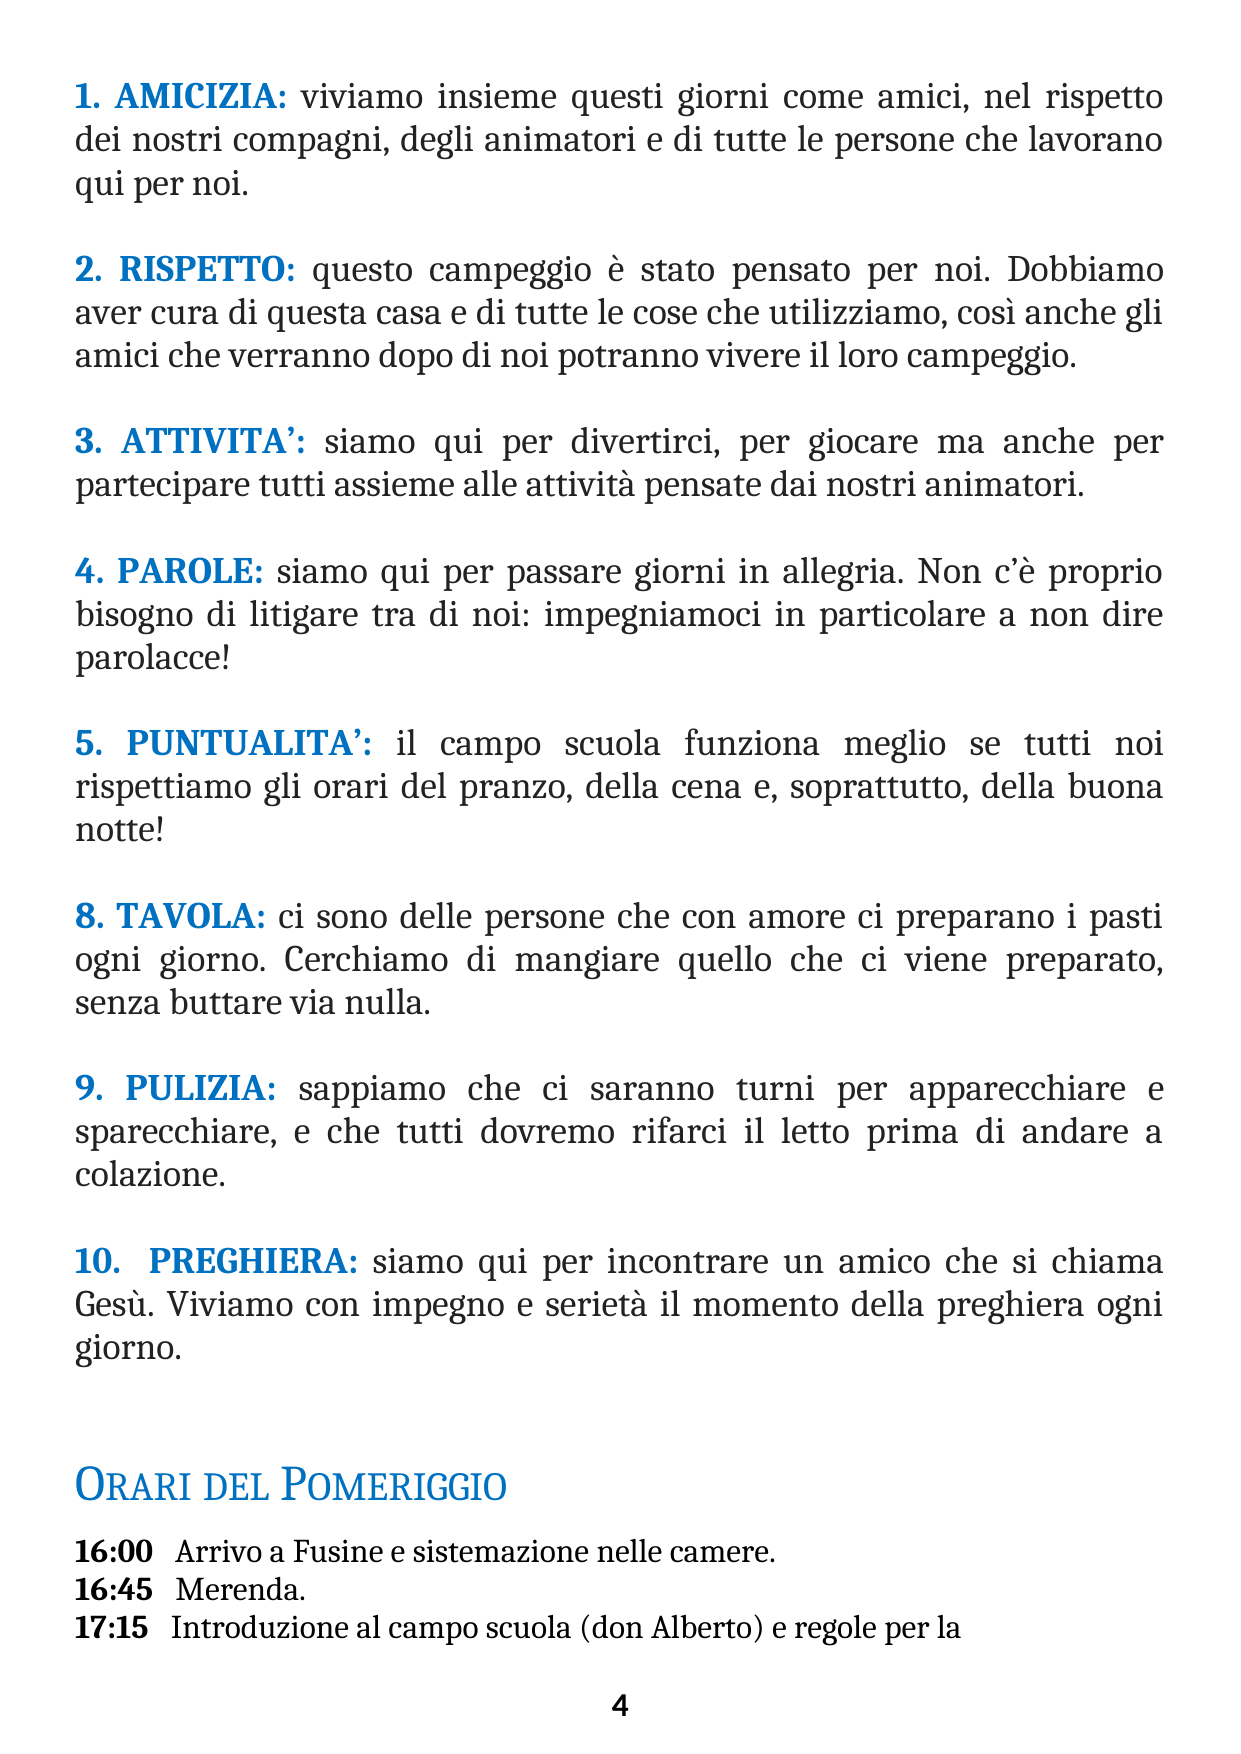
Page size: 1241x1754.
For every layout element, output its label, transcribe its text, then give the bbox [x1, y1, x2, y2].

text 16:45 Merenda. [75, 1571, 1165, 1609]
text 1. AMICIZIA: viviamo insieme questi giorni come amici, nel rispetto dei nostri compagni, degli animatori e di tutte le persone che lavorano qui per noi. [75, 75, 1165, 204]
text 2. RISPETTO: questo campeggio è stato pensato per noi. Dobbiamo aver cura di questa casa e di tutte le cose che utilizziamo, così anche gli amici che verranno dopo di noi potranno vivere il loro campeggio. [75, 247, 1165, 377]
text Orari del Pomeriggio [75, 1456, 1165, 1513]
text 4. PAROLE: siamo qui per passare giorni in allegria. Non c’è proprio bisogno di litigare tra di noi: impegniamoci in particolare a non dire parolacce! [75, 549, 1165, 679]
text 16:00 Arrivo a Fusine e sistemazione nelle camere. [75, 1532, 1165, 1571]
text 10. PREGHIERA: siamo qui per incontrare un amico che si chiama Gesù. Viviamo con impegno e serietà il momento della preghiera ogni giorno. [75, 1239, 1165, 1369]
text 3. ATTIVITA’: siamo qui per divertirci, per giocare ma anche per partecipare tutti assieme alle attività pensate dai nostri animatori. [75, 420, 1165, 506]
text 8. TAVOLA: ci sono delle persone che con amore ci preparano i pasti ogni giorno. Cerchiamo di mangiare quello che ci viene preparato, senza buttare via nulla. [75, 894, 1165, 1024]
text 5. PUNTUALITA’: il campo scuola funziona meglio se tutti noi rispettiamo gli orari del pranzo, della cena e, soprattutto, della buona notte! [75, 722, 1165, 851]
text 17:15 Introduzione al campo scuola (don Alberto) e regole per la [75, 1609, 1165, 1647]
text 9. PULIZIA: sappiamo che ci saranno turni per apparecchiare e sparecchiare, e che tutti dovremo rifarci il letto prima di andare a colazione. [75, 1067, 1165, 1196]
